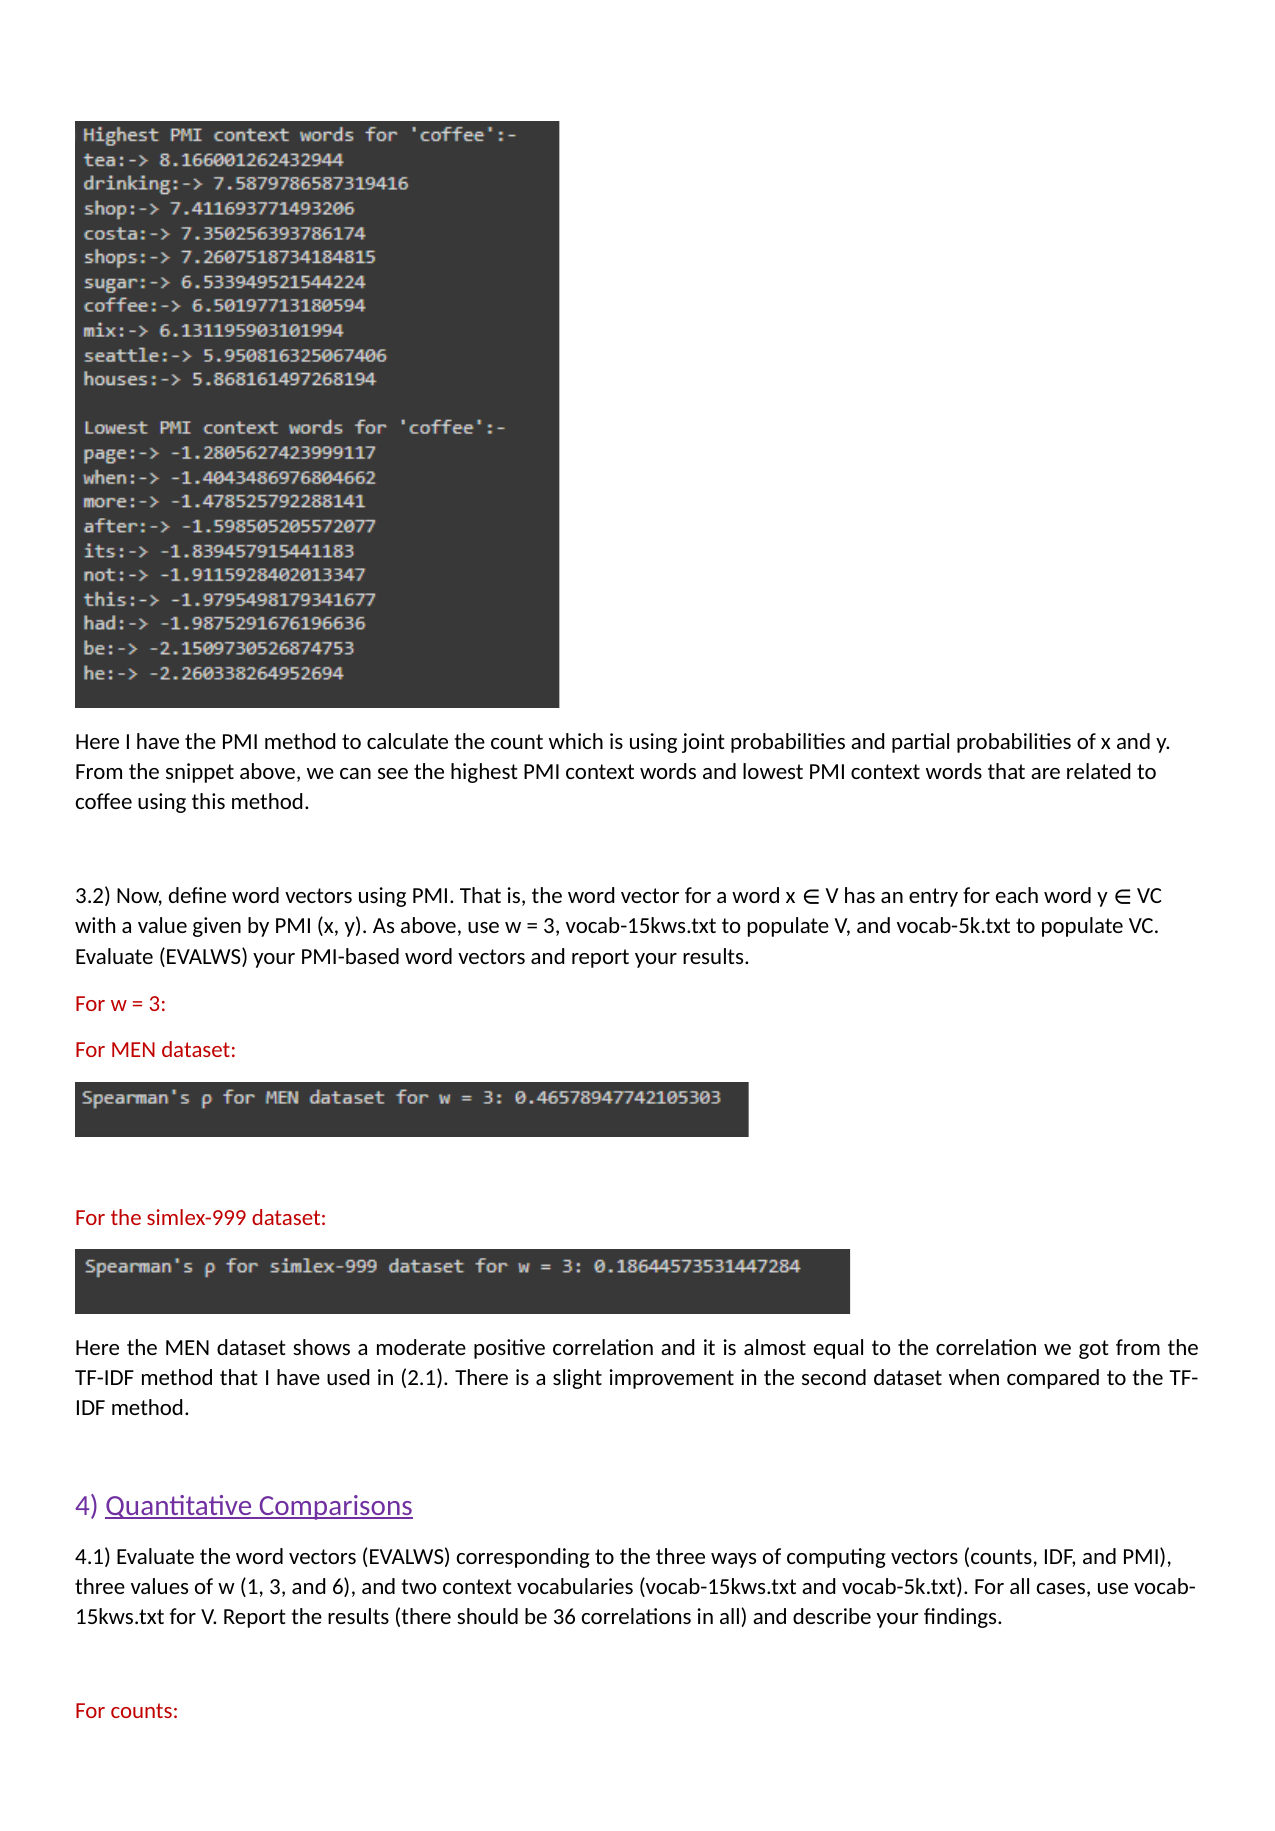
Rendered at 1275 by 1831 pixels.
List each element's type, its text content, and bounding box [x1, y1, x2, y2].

text 3.2) Now, define word vectors using PMI. That is, the word vector for a word x ∈ V has an entry for each word y ∈ VC with a value given by PMI (x, y). As above, use w = 3, vocab-15kws.txt to populate V, and vocab-5k.txt to populate VC. Evaluate (EVALWS) your PMI-based word vectors and report your results. [75, 881, 1200, 970]
picture [75, 121, 560, 708]
text For MEN dataset: [75, 1036, 1200, 1063]
picture [75, 1249, 851, 1314]
text Here the MEN dataset shows a moderate positive correlation and it is almost equal to the correlation we got from the TF-IDF method that I have used in (2.1). There is a slight improvement in the second dataset when compared to the TF-IDF method. [75, 1333, 1200, 1421]
text For counts: [75, 1696, 1200, 1724]
text For w = 3: [75, 989, 1200, 1017]
text For the simlex-999 dataset: [75, 1203, 1200, 1231]
text 4.1) Evaluate the word vectors (EVALWS) corresponding to the three ways of computing vectors (counts, IDF, and PMI), three values of w (1, 3, and 6), and two context vocabularies (vocab-15kws.txt and vocab-5k.txt). For all cases, use vocab-15kws.txt for V. Report the results (there should be 36 correlations in all) and describe your findings. [75, 1542, 1200, 1630]
text Here I have the PMI method to calculate the count which is using joint probabilities and partial probabilities of x and y. From the snippet above, we can see the highest PMI context words and lowest PMI context words that are related to coffee using this method. [75, 727, 1200, 815]
text 4) Quantitative Comparisons [75, 1487, 1200, 1522]
picture [75, 1082, 749, 1137]
